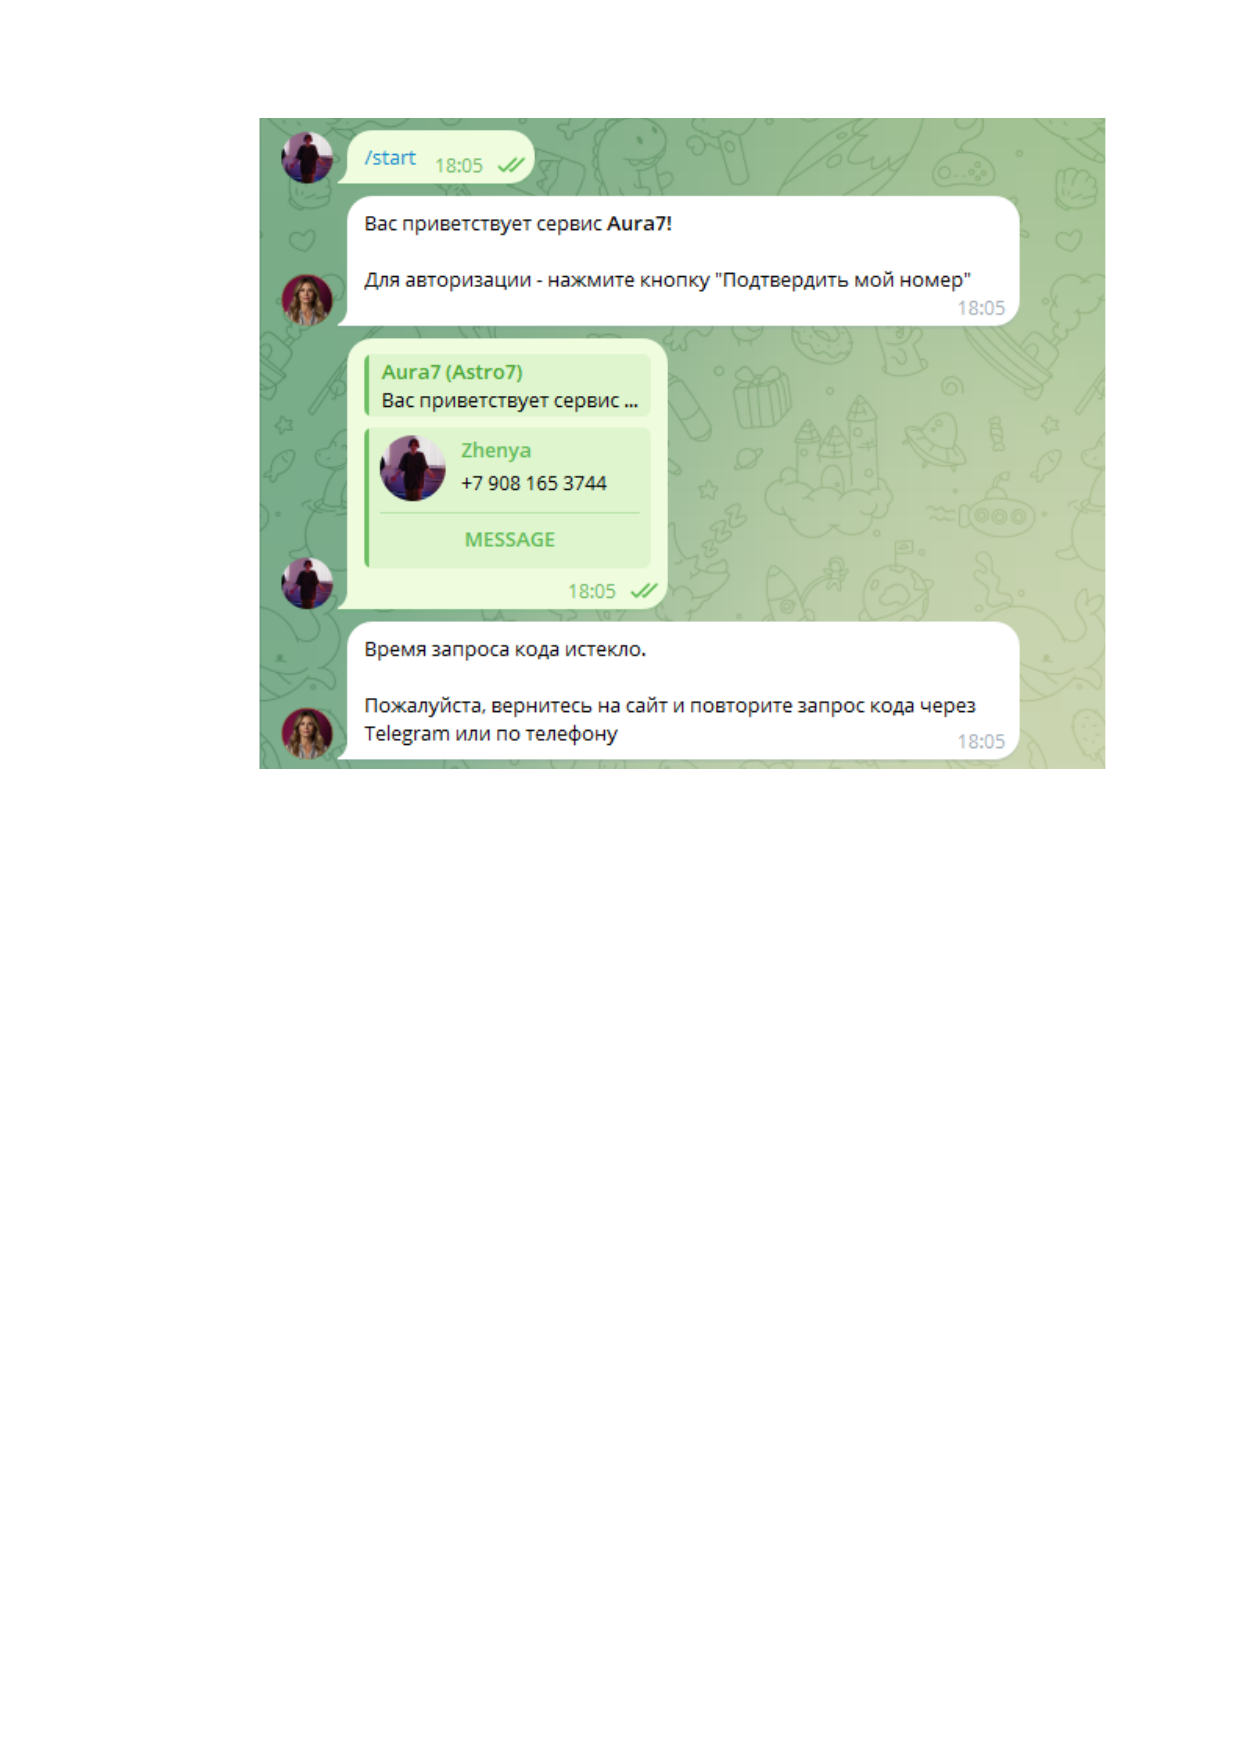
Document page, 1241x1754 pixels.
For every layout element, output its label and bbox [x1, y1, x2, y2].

picture [252, 118, 1106, 769]
